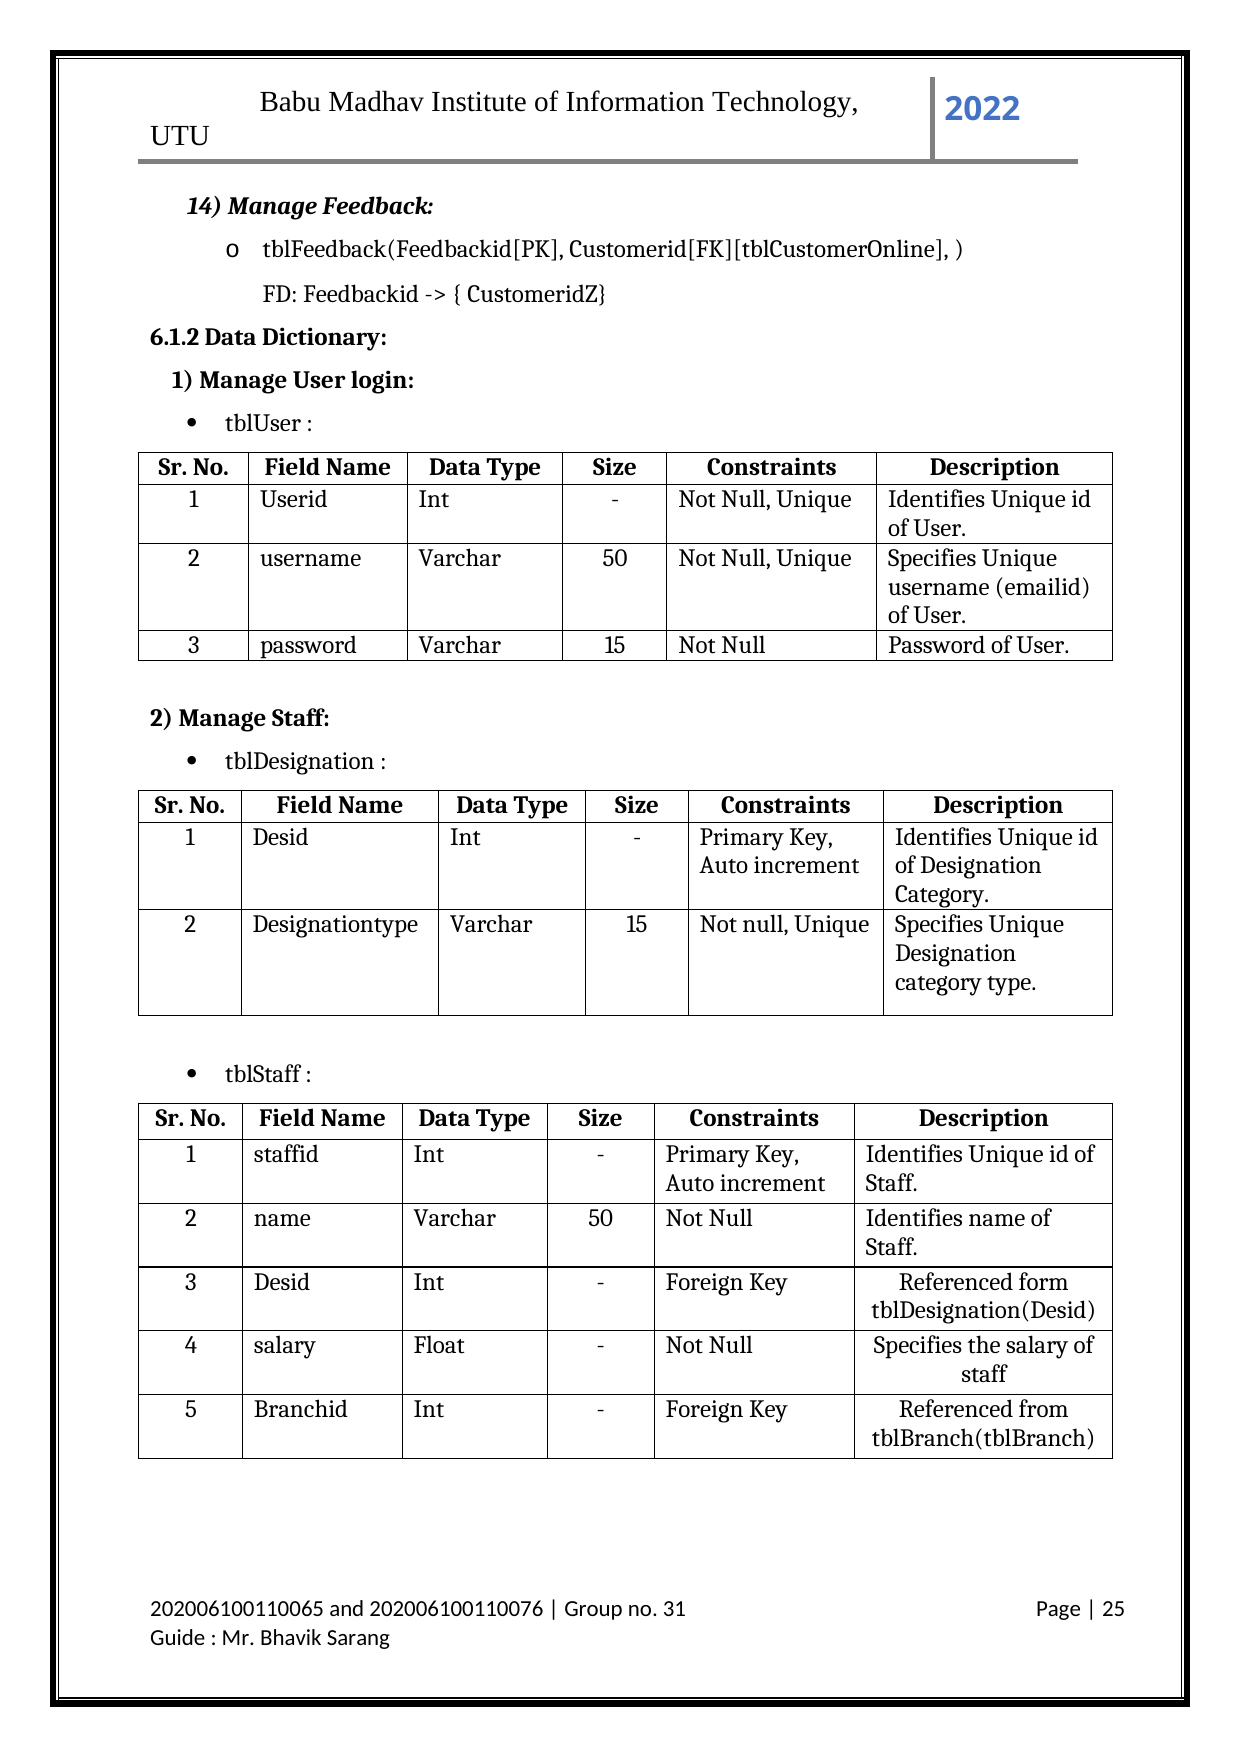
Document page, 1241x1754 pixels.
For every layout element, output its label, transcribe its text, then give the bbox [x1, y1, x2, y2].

table_cell Desid [243, 1268, 402, 1330]
table_cell Identifies Unique id of Designation Category. [884, 823, 1112, 909]
text 6.1.2 Data Dictionary: [150, 323, 1090, 352]
list FD: Feedbackid -> { CustomeridZ} [262, 280, 1090, 308]
table_cell 1 [139, 485, 248, 543]
table_cell Referenced from tblBranch(tblBranch) [855, 1395, 1112, 1458]
table_cell Not Null [655, 1204, 854, 1266]
table_cell 2 [139, 544, 248, 630]
table_cell Int [408, 485, 562, 543]
table_header Field Name [249, 453, 407, 484]
table_cell Int [403, 1395, 547, 1458]
table_cell Designationtype [242, 910, 438, 1015]
table_header Data Type [403, 1104, 547, 1139]
table_cell - [563, 485, 666, 543]
table_cell Foreign Key [655, 1268, 854, 1330]
table_cell Branchid [243, 1395, 402, 1458]
table_cell Not Null [655, 1331, 854, 1394]
table_header Description [877, 453, 1112, 484]
table_cell - [548, 1268, 654, 1330]
table_cell Primary Key, Auto increment [655, 1140, 854, 1203]
table_cell - [548, 1395, 654, 1458]
table_cell 1 [139, 1140, 242, 1203]
table_cell Identifies Unique id of Staff. [855, 1140, 1112, 1203]
table_header Description [855, 1104, 1112, 1139]
table_cell Not Null, Unique [667, 485, 876, 543]
table_cell 50 [548, 1204, 654, 1266]
table_cell Not Null [667, 631, 876, 660]
table_cell Referenced form tblDesignation(Desid) [855, 1268, 1112, 1330]
table_cell 2 [139, 1204, 242, 1266]
table_header Description [884, 791, 1112, 822]
table_cell 5 [139, 1395, 242, 1458]
table_cell Primary Key, Auto increment [689, 823, 883, 909]
table_header Data Type [408, 453, 562, 484]
table_cell username [249, 544, 407, 630]
table_cell 4 [139, 1331, 242, 1394]
table_cell - [586, 823, 688, 909]
list tblFeedback(Feedbackid[PK], Customerid[FK][tblCustomerOnline], ) [225, 235, 1090, 265]
table_header Sr. No. [139, 453, 248, 484]
table_cell Varchar [408, 544, 562, 630]
list tblUser : [187, 409, 1090, 438]
table_header Constraints [689, 791, 883, 822]
table_cell Float [403, 1331, 547, 1394]
table_cell 3 [139, 631, 248, 660]
table_cell Varchar [403, 1204, 547, 1266]
table_cell staffid [243, 1140, 402, 1203]
table_cell Identifies Unique id of User. [877, 485, 1112, 543]
list tblDesignation : [187, 747, 1090, 776]
table_cell Not null, Unique [689, 910, 883, 1015]
table_header Size [586, 791, 688, 822]
table_cell Desid [242, 823, 438, 909]
text 2) Manage Staff: [150, 704, 1090, 733]
table_cell Varchar [439, 910, 585, 1015]
table_cell 15 [586, 910, 688, 1015]
table_cell Int [403, 1140, 547, 1203]
table_header Sr. No. [139, 791, 241, 822]
table_cell Userid [249, 485, 407, 543]
table_header Constraints [655, 1104, 854, 1139]
table_header Data Type [439, 791, 585, 822]
table_header Constraints [667, 453, 876, 484]
table_cell Password of User. [877, 631, 1112, 660]
table_cell password [249, 631, 407, 660]
table_cell - [548, 1331, 654, 1394]
table_cell 50 [563, 544, 666, 630]
table_header Field Name [242, 791, 438, 822]
table_cell Int [439, 823, 585, 909]
table_cell 3 [139, 1268, 242, 1330]
table_header Sr. No. [139, 1104, 242, 1139]
table_cell Not Null, Unique [667, 544, 876, 630]
table_cell 1 [139, 823, 241, 909]
list 14) Manage Feedback: [187, 192, 1090, 220]
table_cell Varchar [408, 631, 562, 660]
table_cell 2 [139, 910, 241, 1015]
table_header Size [548, 1104, 654, 1139]
table_cell Specifies the salary of staff [855, 1331, 1112, 1394]
table_cell Foreign Key [655, 1395, 854, 1458]
table_cell Int [403, 1268, 547, 1330]
table_header Field Name [243, 1104, 402, 1139]
list tblStaff : [187, 1059, 1090, 1088]
table_cell salary [243, 1331, 402, 1394]
table_cell - [548, 1140, 654, 1203]
table_header Size [563, 453, 666, 484]
table_cell 15 [563, 631, 666, 660]
table_cell Specifies Unique Designation category type. [884, 910, 1112, 1015]
table_cell name [243, 1204, 402, 1266]
table_cell Identifies name of Staff. [855, 1204, 1112, 1266]
text 1) Manage User login: [150, 366, 1090, 395]
table_cell Specifies Unique username (emailid) of User. [877, 544, 1112, 630]
